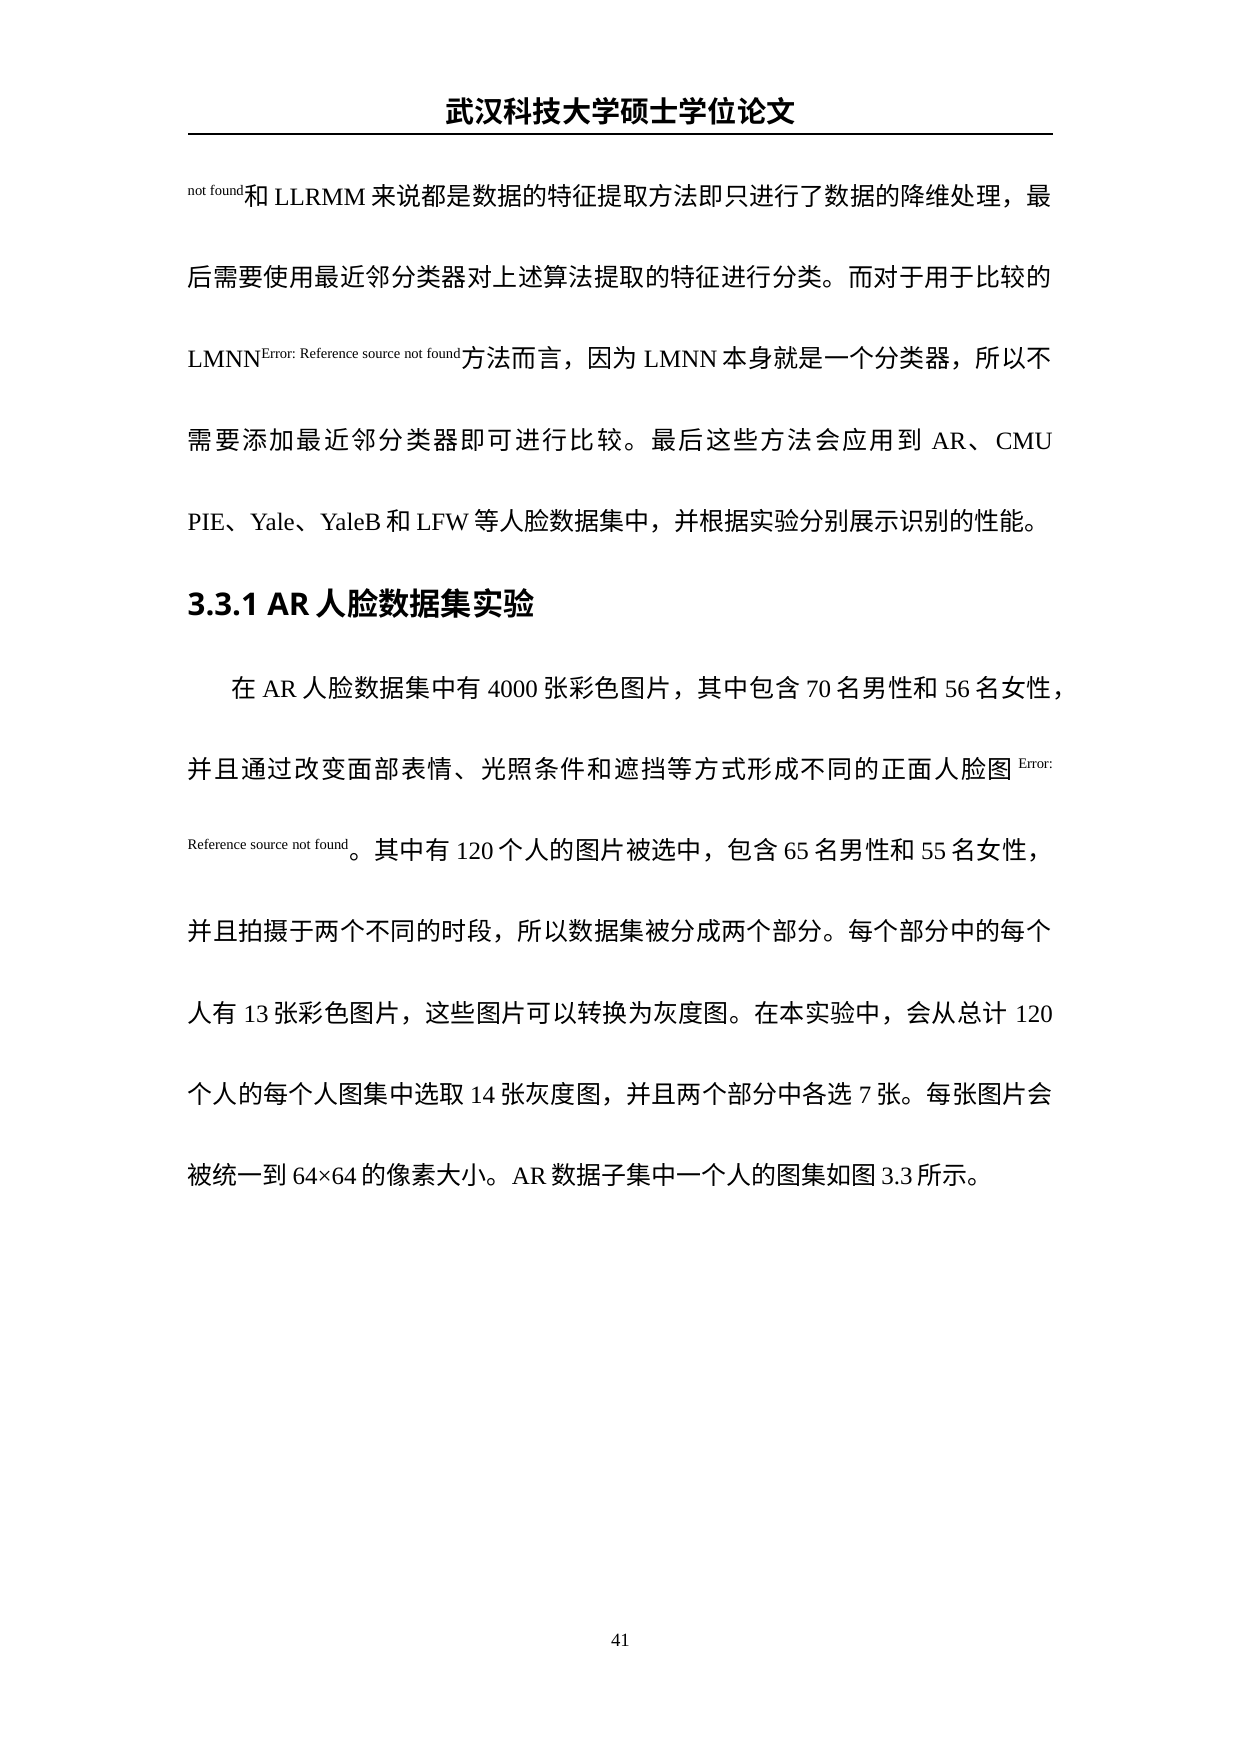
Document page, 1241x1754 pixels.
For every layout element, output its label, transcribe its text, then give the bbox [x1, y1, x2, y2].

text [187, 162, 1053, 552]
text AR人脸数据集实验 [187, 569, 1053, 634]
